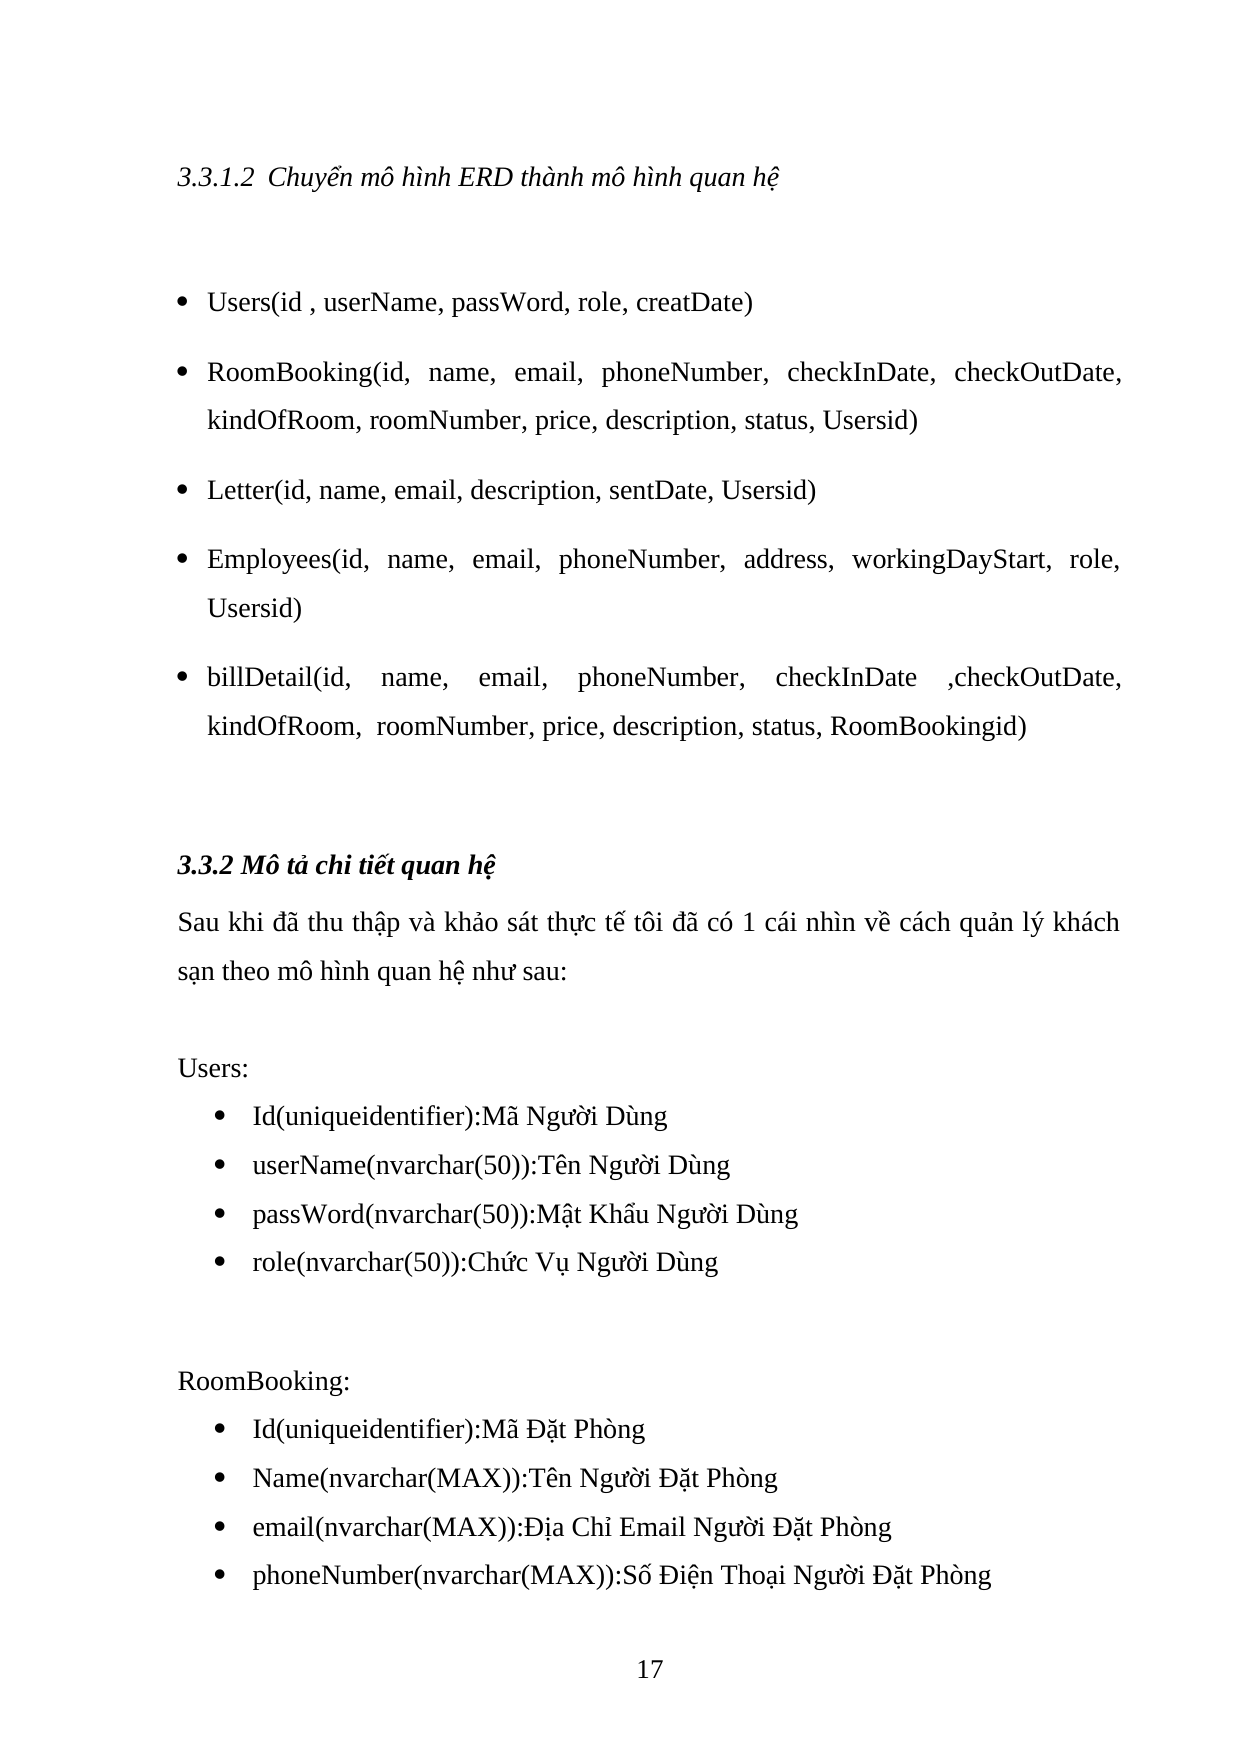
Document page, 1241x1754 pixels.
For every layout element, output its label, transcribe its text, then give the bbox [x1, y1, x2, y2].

list RoomBooking(id, name, email, phoneNumber, checkInDate, checkOutDate, kindOfRoom, roomNumber, price, description, status, Usersid) [177, 355, 1122, 436]
list Sau khi đã thu thập và khảo sát thực tế tôi đã có 1 cái nhìn về cách quản lý khách sạn theo mô hình quan hệ như sau: [177, 905, 1122, 986]
subtitle Chuyển mô hình ERD thành mô hình quan hệ [177, 160, 1122, 193]
list Letter(id, name, email, description, sentDate, Usersid) [177, 473, 1122, 505]
list billDetail(id, name, email, phoneNumber, checkInDate ,checkOutDate, kindOfRoom, roomNumber, price, description, status, RoomBookingid) [177, 660, 1122, 741]
list Users(id , userName, passWord, role, creatDate) [177, 285, 1122, 318]
list Name(nvarchar(MAX)):Tên Người Đặt Phòng [215, 1461, 1122, 1493]
list Id(uniqueidentifier):Mã Người Dùng [215, 1099, 1122, 1132]
list email(nvarchar(MAX)):Địa Chỉ Email Người Đặt Phòng [215, 1510, 1122, 1542]
list userName(nvarchar(50)):Tên Người Dùng [215, 1148, 1122, 1181]
list Users: [177, 1051, 1122, 1083]
list Employees(id, name, email, phoneNumber, address, workingDayStart, role, Usersid) [177, 542, 1122, 623]
list Id(uniqueidentifier):Mã Đặt Phòng [215, 1412, 1122, 1445]
list phoneNumber(nvarchar(MAX)):Số Điện Thoại Người Đặt Phòng [215, 1558, 1122, 1591]
subtitle Mô tả chi tiết quan hệ [177, 848, 1122, 880]
text RoomBooking: [177, 1364, 1122, 1396]
list role(nvarchar(50)):Chức Vụ Người Dùng [215, 1246, 1122, 1278]
list passWord(nvarchar(50)):Mật Khẩu Người Dùng [215, 1197, 1122, 1229]
